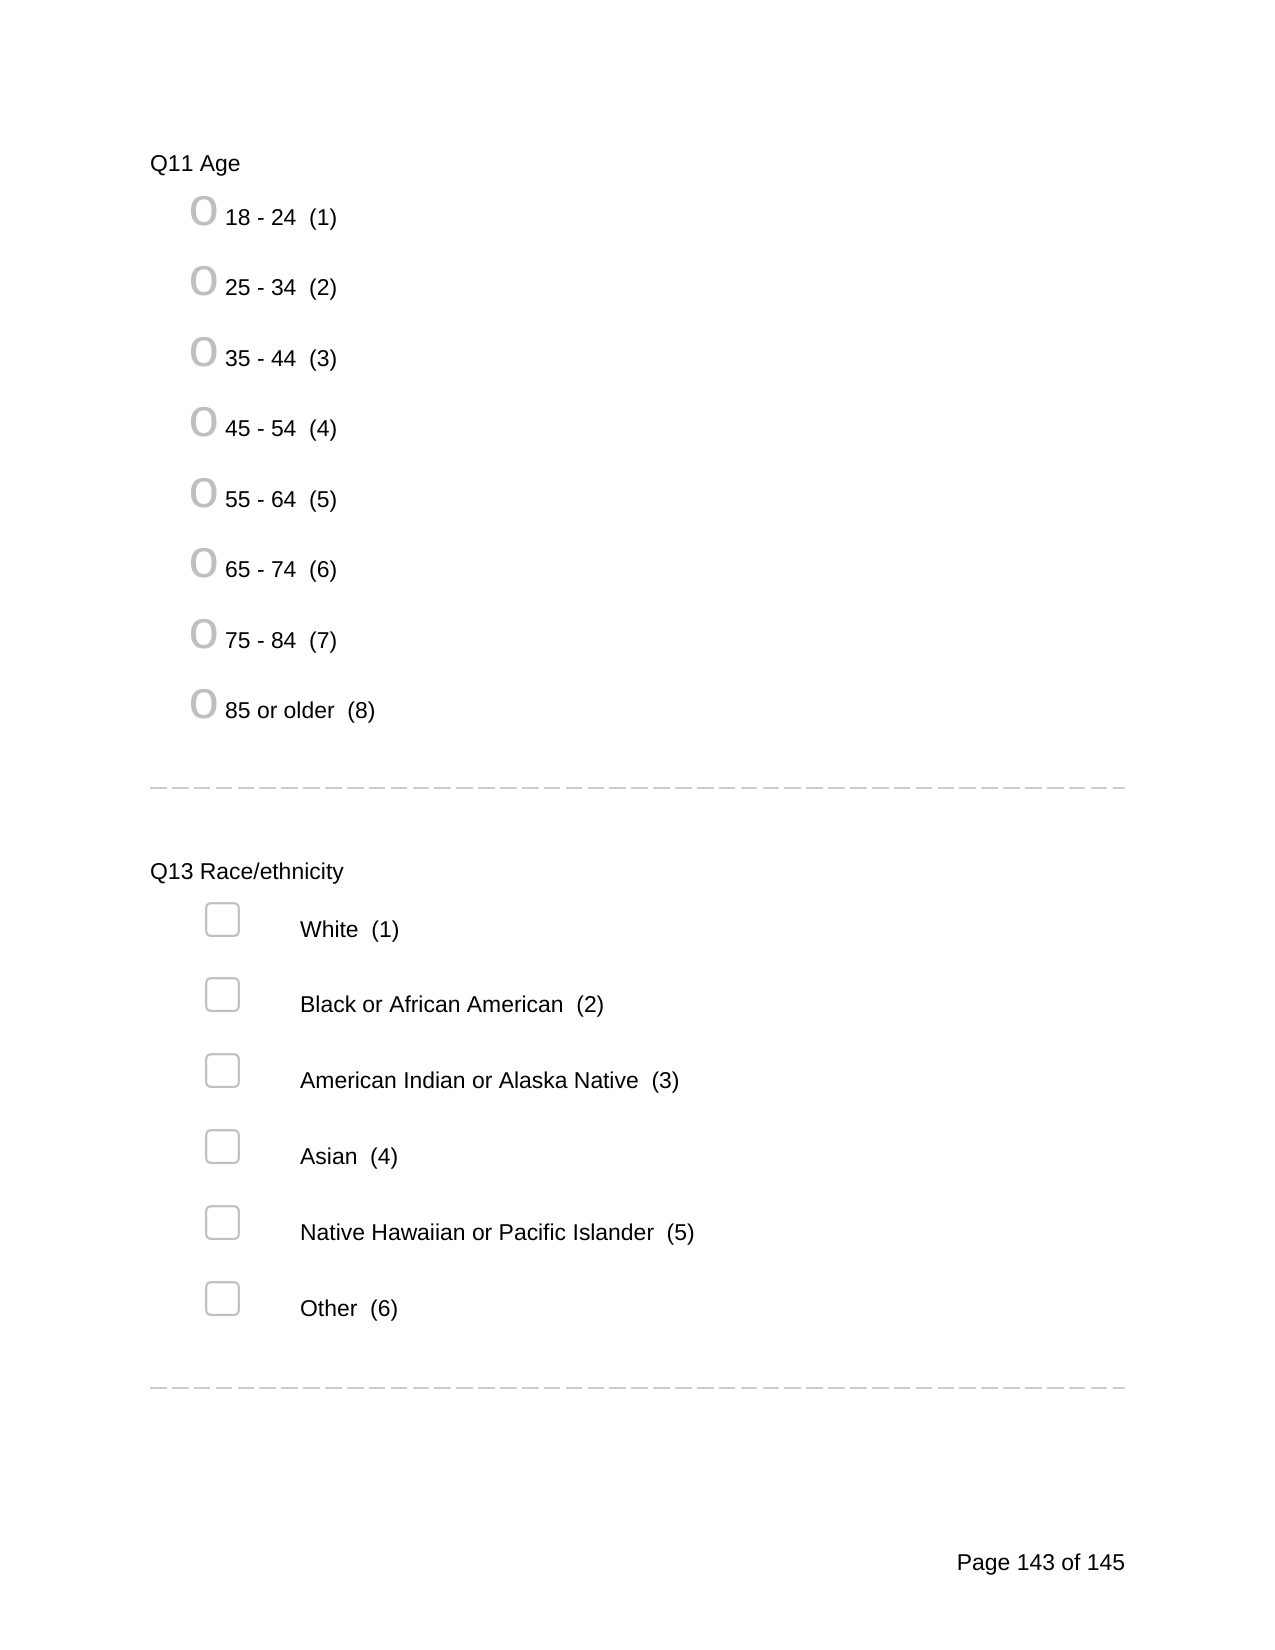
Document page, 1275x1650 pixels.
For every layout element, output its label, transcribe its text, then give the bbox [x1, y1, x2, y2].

list Other (6) [187, 1268, 1125, 1334]
list Black or African American (2) [187, 964, 1125, 1030]
text Q11 Age [150, 150, 1125, 176]
list 85 or older (8) [187, 674, 1125, 735]
list American Indian or Alaska Native (3) [187, 1040, 1125, 1106]
list 75 - 84 (7) [187, 603, 1125, 665]
list 25 - 34 (2) [187, 251, 1125, 312]
text Q13 Race/ethnicity [150, 858, 1125, 884]
list Asian (4) [187, 1116, 1125, 1182]
list 65 - 74 (6) [187, 533, 1125, 594]
list White (1) [187, 888, 1125, 954]
list Native Hawaiian or Pacific Islander (5) [187, 1192, 1125, 1258]
list 18 - 24 (1) [187, 180, 1125, 242]
list 35 - 44 (3) [187, 321, 1125, 383]
list 55 - 64 (5) [187, 462, 1125, 524]
list 45 - 54 (4) [187, 392, 1125, 453]
